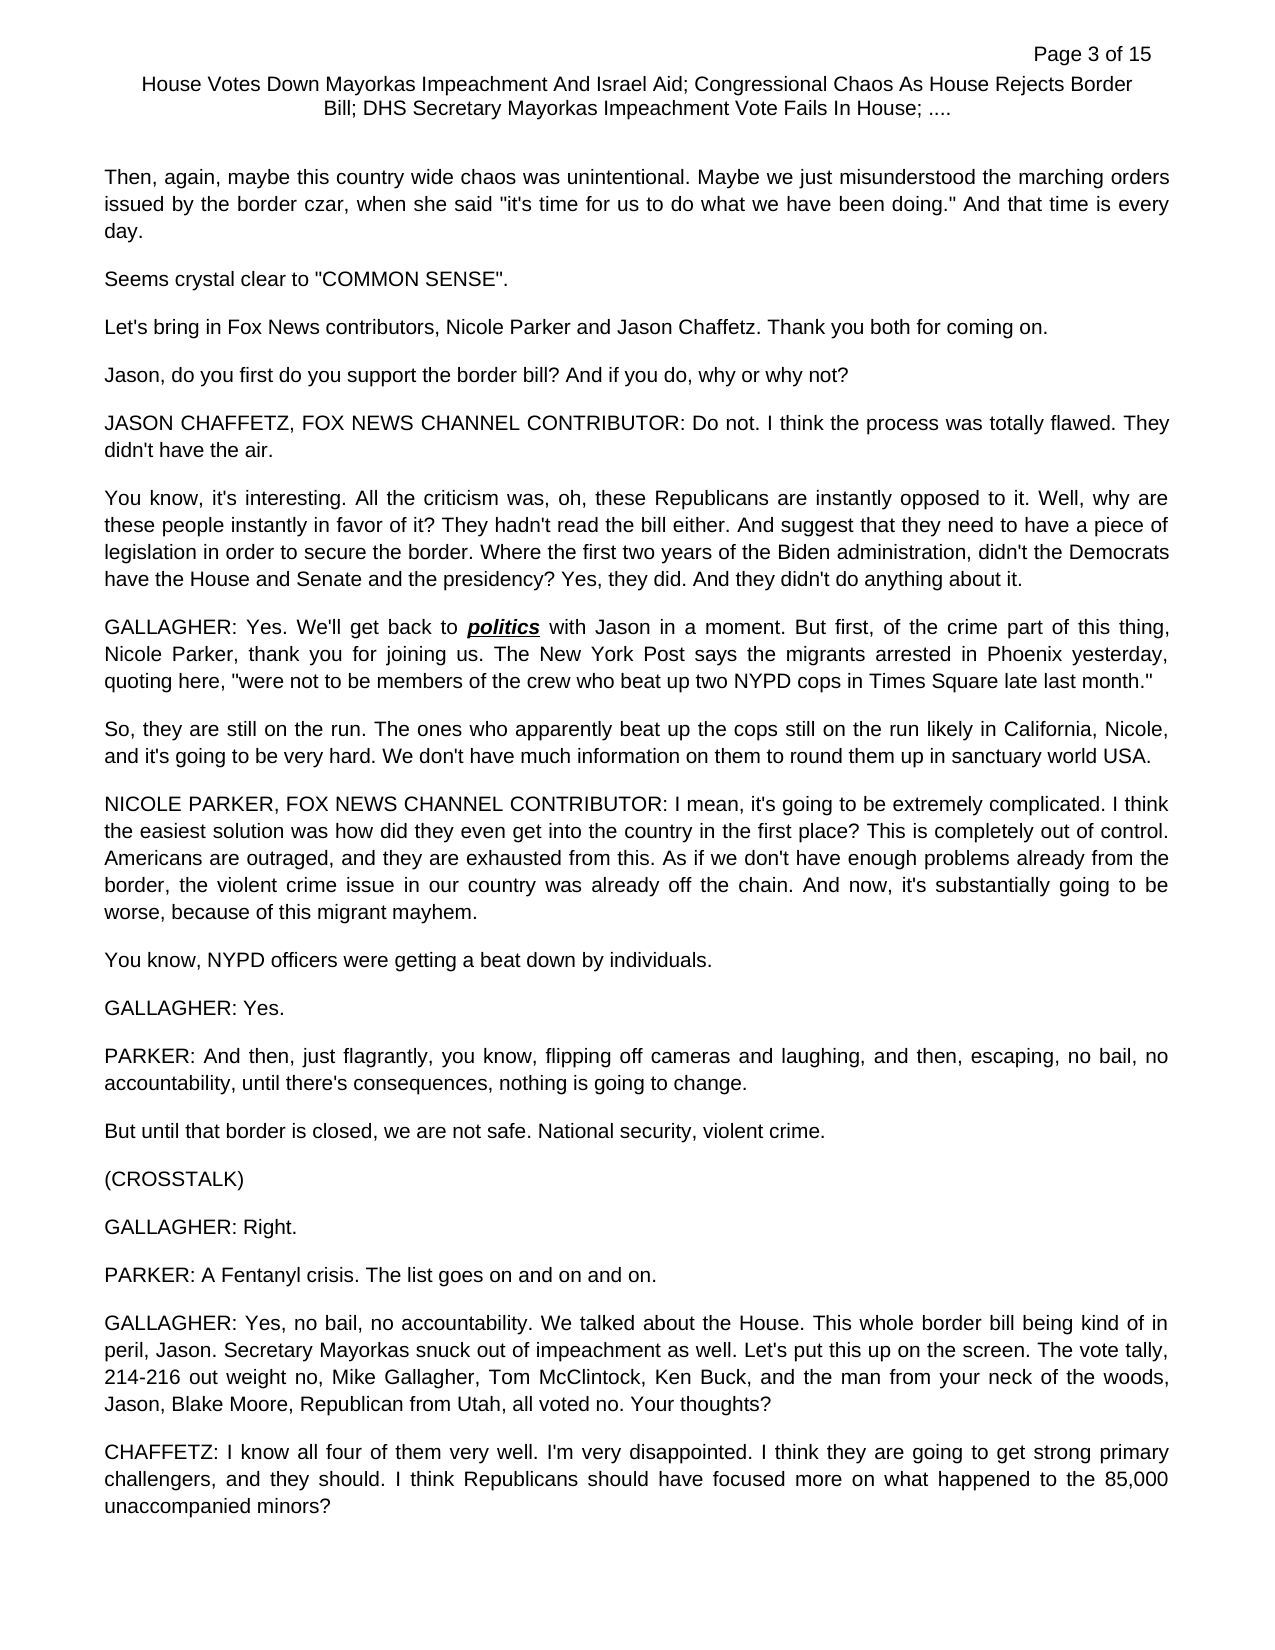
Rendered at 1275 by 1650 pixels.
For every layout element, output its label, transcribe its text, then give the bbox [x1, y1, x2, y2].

text PARKER: And then, just flagrantly, you know, flipping off cameras and laughing, and then, escaping, no bail, no accountability, until there's consequences, nothing is going to change. [104, 1041, 1171, 1095]
text CHAFFETZ: I know all four of them very well. I'm very disappointed. I think they are going to get strong primary challengers, and they should. I think Republicans should have focused more on what happened to the 85,000 unaccompanied minors? [104, 1436, 1171, 1518]
text (CROSSTALK) [104, 1163, 1171, 1191]
text JASON CHAFFETZ, FOX NEWS CHANNEL CONTRIBUTOR: Do not. I think the process was totally flawed. They didn't have the air. [104, 407, 1171, 461]
text PARKER: A Fentanyl crisis. The list goes on and on and on. [104, 1259, 1171, 1286]
text Jason, do you first do you support the border bill? And if you do, why or why not? [104, 359, 1171, 386]
text NICOLE PARKER, FOX NEWS CHANNEL CONTRIBUTOR: I mean, it's going to be extremely complicated. I think the easiest solution was how did they even get into the country in the first place? This is completely out of control. Americans are outraged, and they are exhausted from this. As if we don't have enough problems already from the border, the violent crime issue in our country was already off the chain. And now, it's substantially going to be worse, because of this migrant mayhem. [104, 788, 1171, 924]
text GALLAGHER: Right. [104, 1211, 1171, 1238]
text But until that border is closed, we are not safe. National security, violent crime. [104, 1116, 1171, 1143]
text Then, again, maybe this country wide chaos was unintentional. Maybe we just misunderstood the marching orders issued by the border czar, when she said "it's time for us to do what we have been doing." And that time is every day. [104, 161, 1171, 243]
text Let's bring in Fox News contributors, Nicole Parker and Jason Chaffetz. Thank you both for coming on. [104, 311, 1171, 338]
text GALLAGHER: Yes, no bail, no accountability. We talked about the House. This whole border bill being kind of in peril, Jason. Secretary Mayorkas snuck out of impeachment as well. Let's put this up on the screen. The vote tally, 214-216 out weight no, Mike Gallagher, Tom McClintock, Ken Buck, and the man from your neck of the woods, Jason, Blake Moore, Republican from Utah, all voted no. Your thoughts? [104, 1307, 1171, 1416]
text GALLAGHER: Yes. [104, 993, 1171, 1020]
text So, they are still on the run. The ones who apparently beat up the cops still on the run likely in California, Nicole, and it's going to be very hard. We don't have much information on them to round them up in sanctuary world USA. [104, 713, 1171, 768]
text GALLAGHER: Yes. We'll get back to politics with Jason in a moment. But first, of the crime part of this thing, Nicole Parker, thank you for joining us. The New York Post says the migrants arrested in Phoenix yesterday, quoting here, "were not to be members of the crew who beat up two NYPD cops in Times Square late last month." [104, 611, 1171, 693]
text You know, NYPD officers were getting a beat down by individuals. [104, 945, 1171, 972]
text Seems crystal clear to "COMMON SENSE". [104, 263, 1171, 291]
text You know, it's interesting. All the criticism was, oh, these Republicans are instantly opposed to it. Well, why are these people instantly in favor of it? They hadn't read the bill either. And suggest that they need to have a piece of legislation in order to secure the border. Where the first two years of the Biden administration, didn't the Democrats have the House and Senate and the presidency? Yes, they did. And they didn't do anything about it. [104, 482, 1171, 591]
